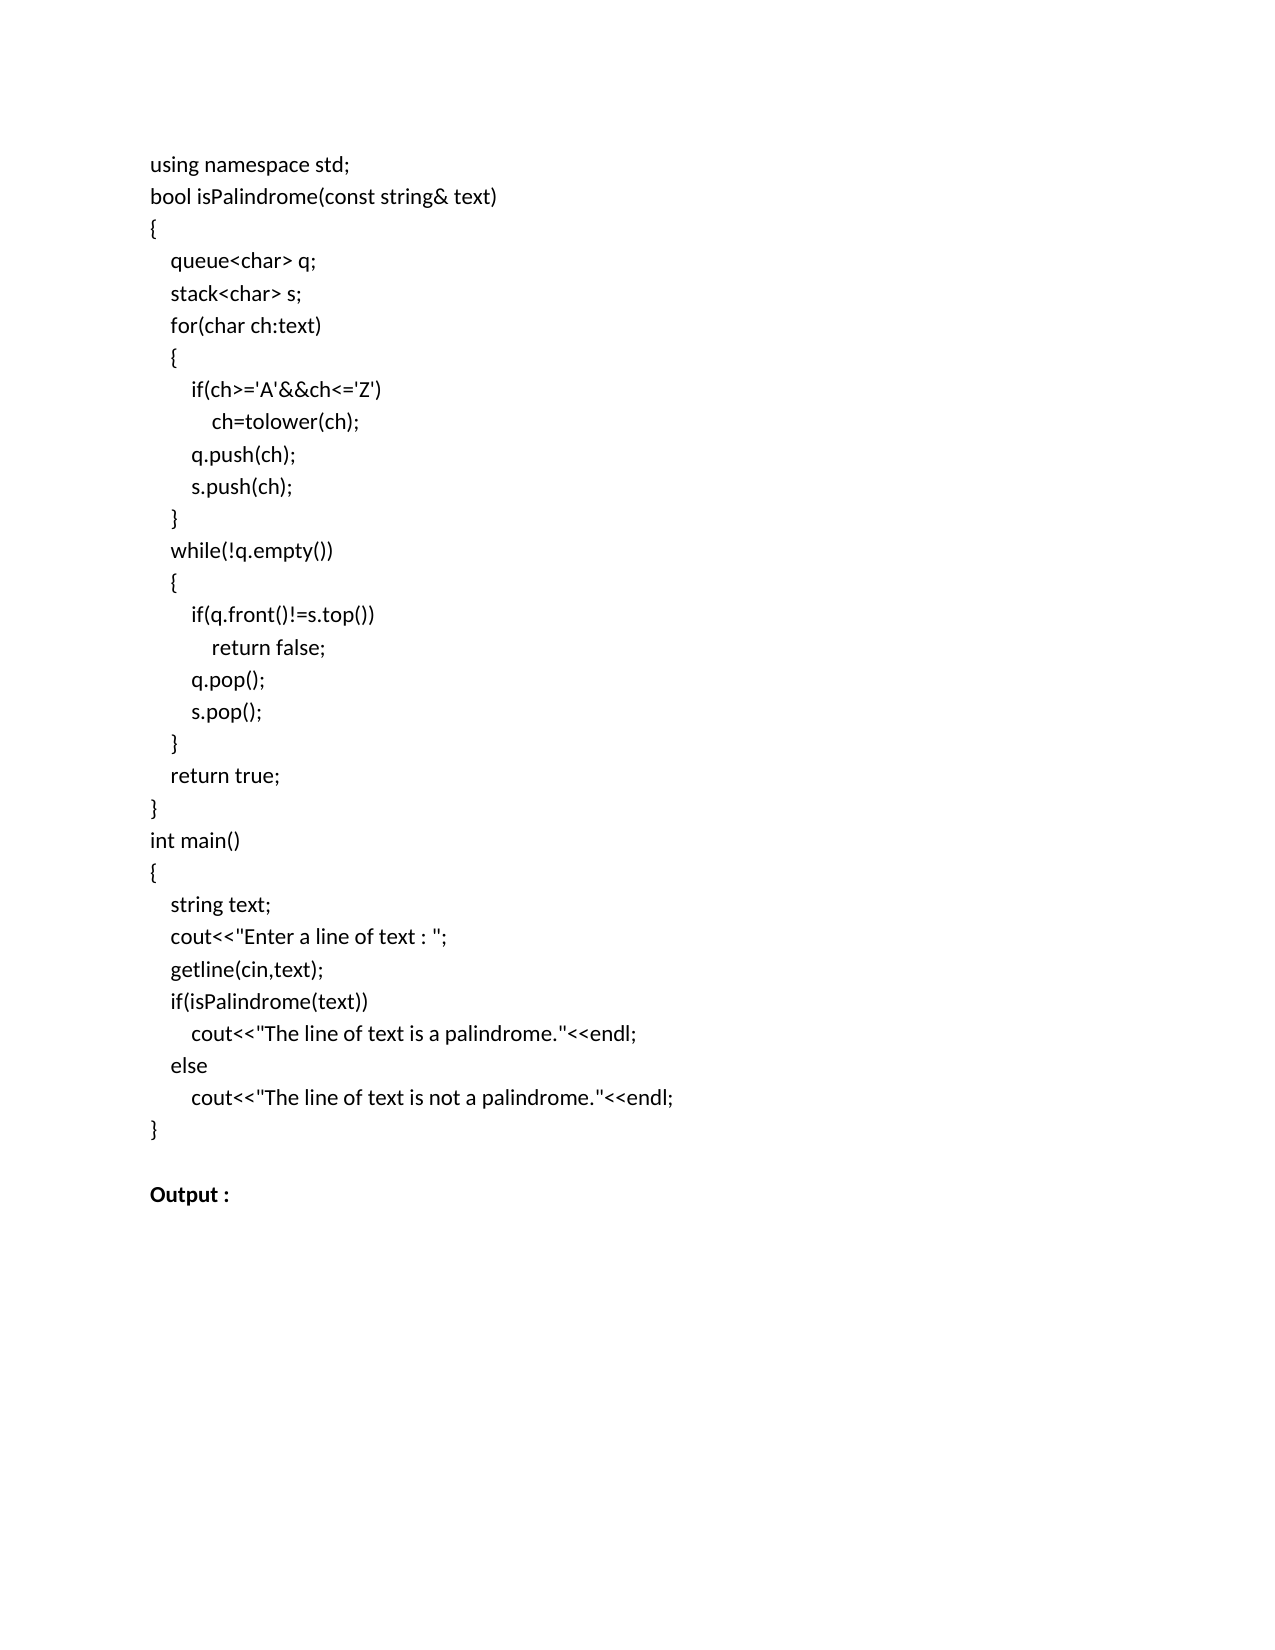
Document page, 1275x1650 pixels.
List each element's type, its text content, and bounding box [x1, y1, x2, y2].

text queue<char> q; [150, 247, 1125, 274]
text cout<<"The line of text is not a palindrome."<<endl; [150, 1083, 1125, 1111]
text for(char ch:text) [150, 311, 1125, 339]
text getline(cin,text); [150, 955, 1125, 983]
text else [150, 1051, 1125, 1079]
text { [150, 568, 1125, 596]
text } [150, 729, 1125, 757]
text Output : [150, 1180, 1125, 1208]
text return false; [150, 633, 1125, 661]
text s.push(ch); [150, 472, 1125, 500]
text { [150, 214, 1125, 242]
text } [150, 504, 1125, 532]
text q.push(ch); [150, 440, 1125, 468]
text int main() [150, 826, 1125, 854]
text using namespace std; [150, 150, 1125, 178]
text if(q.front()!=s.top()) [150, 601, 1125, 629]
text { [150, 858, 1125, 886]
text return true; [150, 762, 1125, 789]
text if(ch>='A'&&ch<='Z') [150, 375, 1125, 403]
text if(isPalindrome(text)) [150, 987, 1125, 1015]
text s.pop(); [150, 697, 1125, 725]
text ch=tolower(ch); [150, 407, 1125, 436]
text while(!q.empty()) [150, 536, 1125, 564]
text stack<char> s; [150, 279, 1125, 307]
text } [150, 1116, 1125, 1144]
text } [150, 794, 1125, 822]
text cout<<"The line of text is a palindrome."<<endl; [150, 1019, 1125, 1047]
text bool isPalindrome(const string& text) [150, 182, 1125, 210]
text { [150, 343, 1125, 371]
text q.pop(); [150, 665, 1125, 693]
text string text; [150, 890, 1125, 918]
text cout<<"Enter a line of text : "; [150, 922, 1125, 951]
